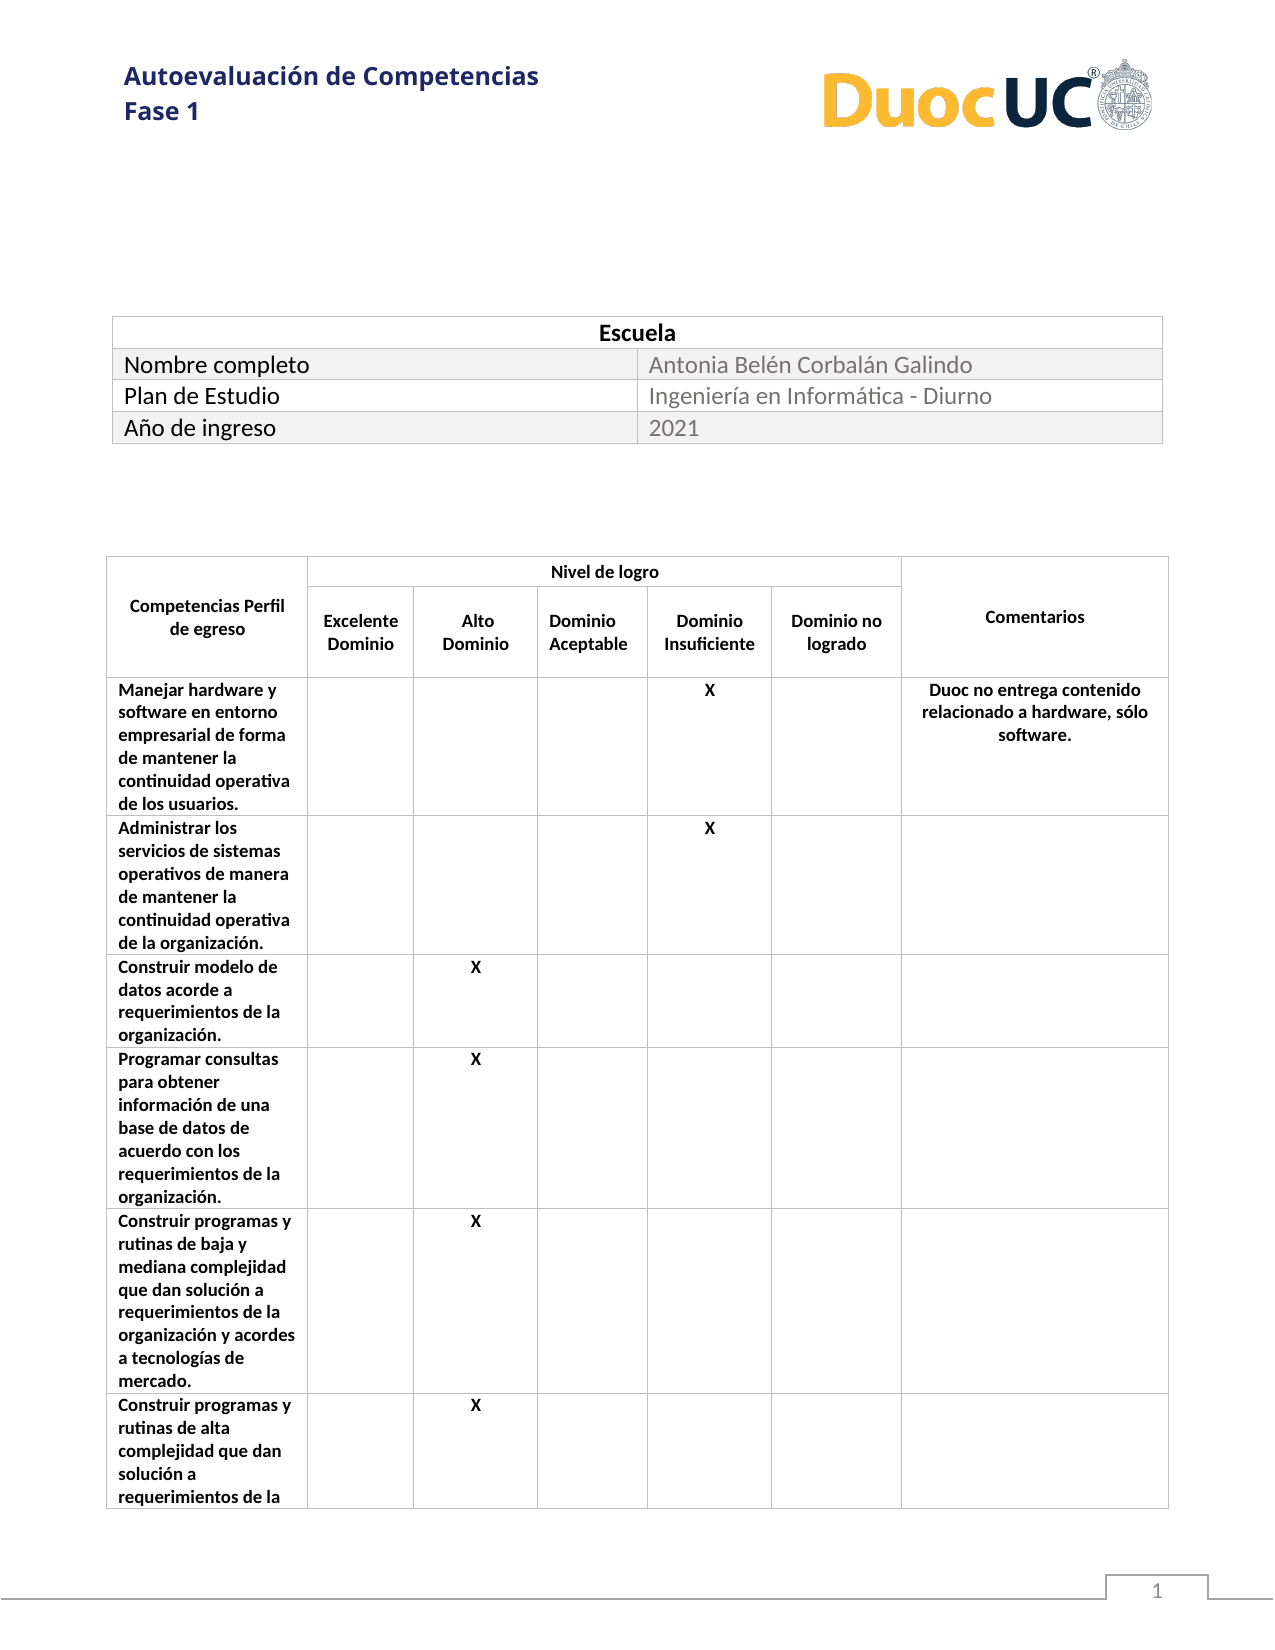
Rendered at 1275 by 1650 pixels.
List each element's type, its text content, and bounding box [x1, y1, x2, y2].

table_cell Construir programas y rutinas de baja y mediana complejidad que dan solución a requerimientos de la organización y acordes a tecnologías de mercado. [107, 1209, 307, 1392]
table_cell X [414, 1394, 537, 1508]
table_cell [772, 1394, 901, 1508]
table_cell Antonia Belén Corbalán Galindo [638, 349, 1162, 379]
table_cell [308, 678, 413, 815]
table_cell Duoc no entrega contenido relacionado a hardware, sólo software. [902, 678, 1168, 815]
table_cell Programar consultas para obtener información de una base de datos de acuerdo con los requerimientos de la organización. [107, 1048, 307, 1208]
table_cell [308, 955, 413, 1047]
table_cell [308, 816, 413, 954]
table_cell [538, 816, 647, 954]
table_cell [902, 816, 1168, 954]
table_cell [648, 1394, 771, 1508]
table_cell [772, 1209, 901, 1392]
table_cell Ingeniería en Informática - Diurno [638, 380, 1162, 411]
table_cell X [414, 955, 537, 1047]
table_header Nivel de logro [308, 557, 901, 586]
table_cell Año de ingreso [113, 412, 637, 442]
table_cell [772, 1048, 901, 1208]
table_cell [538, 1048, 647, 1208]
table_cell [648, 1048, 771, 1208]
table_cell [308, 1048, 413, 1208]
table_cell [107, 1394, 307, 1508]
table_cell [538, 1209, 647, 1392]
table_cell X [648, 816, 771, 954]
table_cell Alto Dominio [414, 587, 537, 677]
table_cell [538, 955, 647, 1047]
table_header Competencias Perfil de egreso [107, 557, 307, 677]
picture [824, 59, 1152, 130]
table_cell [308, 1209, 413, 1392]
table_cell [414, 816, 537, 954]
table_cell [772, 678, 901, 815]
table_cell Nombre completo [113, 349, 637, 379]
table_cell [902, 955, 1168, 1047]
table_cell [308, 1394, 413, 1508]
table_cell Manejar hardware y software en entorno empresarial de forma de mantener la continuidad operativa de los usuarios. [107, 678, 307, 815]
table_cell Dominio Insuficiente [648, 587, 771, 677]
table_cell Administrar los servicios de sistemas operativos de manera de mantener la continuidad operativa de la organización. [107, 816, 307, 954]
table_cell [538, 678, 647, 815]
table_header Comentarios [902, 557, 1168, 677]
table_cell X [414, 1209, 537, 1392]
table_cell Construir modelo de datos acorde a requerimientos de la organización. [107, 955, 307, 1047]
table_cell [414, 678, 537, 815]
table_cell Excelente Dominio [308, 587, 413, 677]
table_cell [648, 1209, 771, 1392]
table_cell X [648, 678, 771, 815]
table_cell X [414, 1048, 537, 1208]
table_cell Plan de Estudio [113, 380, 637, 411]
table_cell Dominio Aceptable [538, 587, 647, 677]
table_header Escuela [113, 317, 1162, 348]
table_cell [772, 955, 901, 1047]
table_cell 2021 [638, 412, 1162, 442]
table_cell [772, 816, 901, 954]
table_cell [902, 1048, 1168, 1208]
table_cell Dominio no logrado [772, 587, 901, 677]
table_cell [648, 955, 771, 1047]
table_cell [538, 1394, 647, 1508]
table_cell [902, 1209, 1168, 1392]
table_cell [902, 1394, 1168, 1508]
